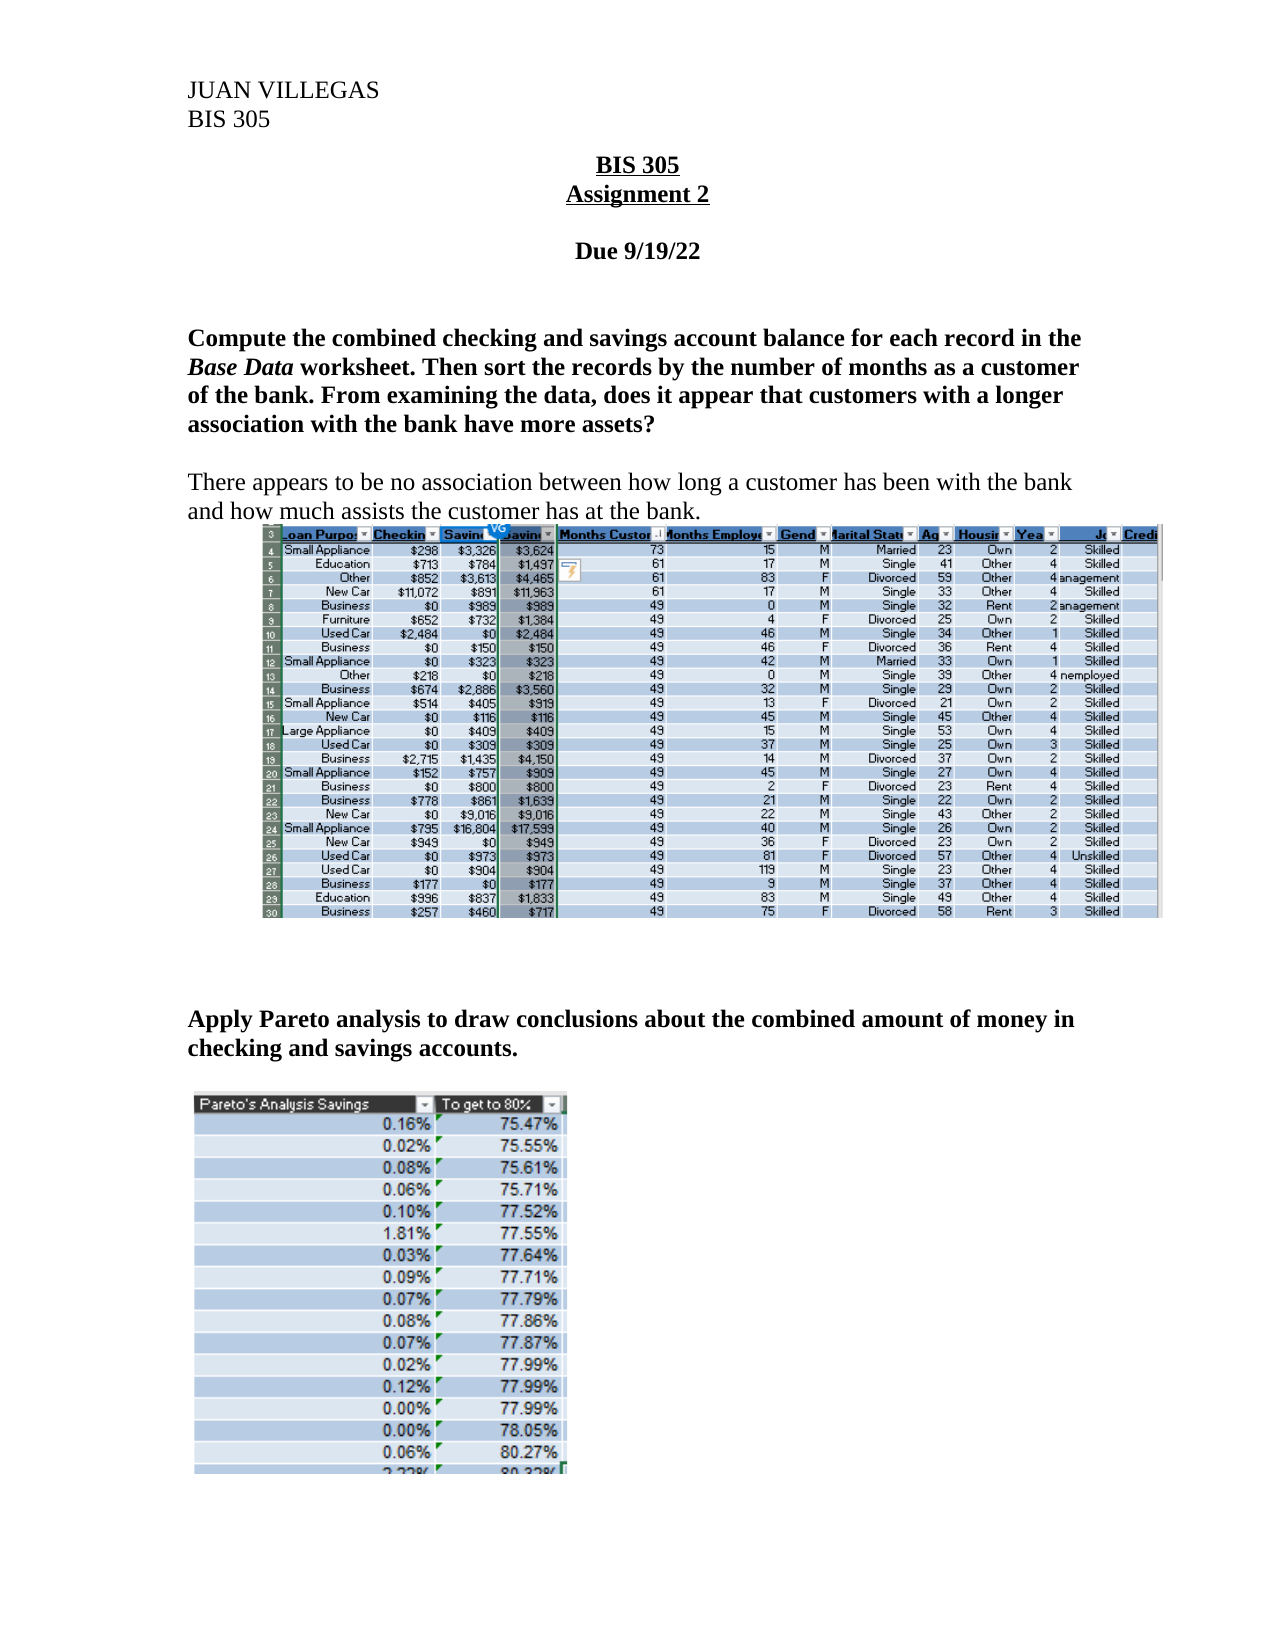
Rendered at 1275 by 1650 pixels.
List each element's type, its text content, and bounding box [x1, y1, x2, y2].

text Compute the combined checking and savings account balance for each record in the Base Data worksheet. Then sort the records by the number of months as a customer of the bank. From examining the data, does it appear that customers with a longer association with the bank have more assets? [187, 323, 1087, 438]
picture [262, 524, 1163, 918]
text BIS 305 [187, 150, 1087, 179]
text Due 9/19/22 [187, 236, 1087, 265]
text There appears to be no association between how long a customer has been with the bank and how much assists the customer has at the bank. [187, 467, 1087, 524]
text Apply Pareto analysis to draw conclusions about the combined amount of money in checking and savings accounts. [187, 1004, 1087, 1062]
picture [193, 1091, 568, 1474]
subtitle Assignment 2 [187, 179, 1087, 207]
